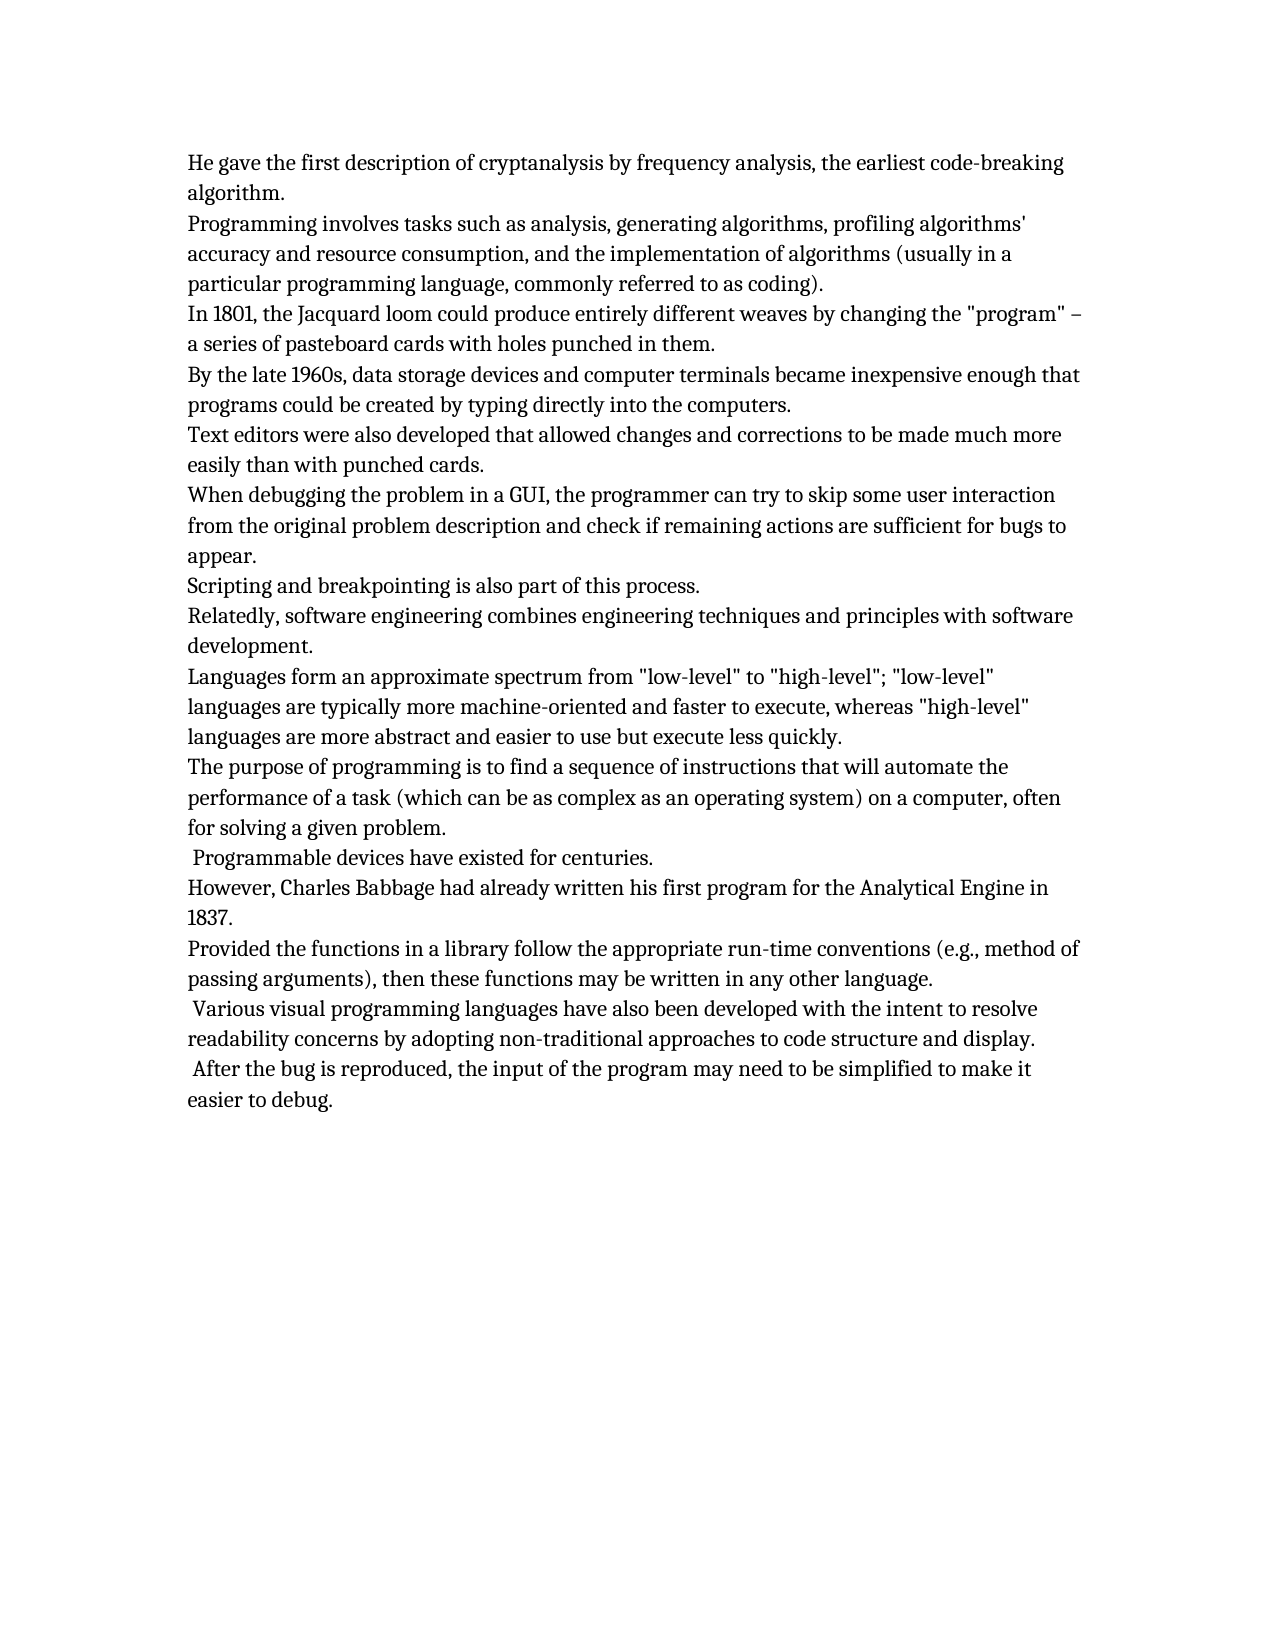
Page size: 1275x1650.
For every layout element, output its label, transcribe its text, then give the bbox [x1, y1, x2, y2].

text He gave the first description of cryptanalysis by frequency analysis, the earliest code-breaking algorithm. Programming involves tasks such as analysis, generating algorithms, profiling algorithms' accuracy and resource consumption, and the implementation of algorithms (usually in a particular programming language, commonly referred to as coding). In 1801, the Jacquard loom could produce entirely different weaves by changing the "program" – a series of pasteboard cards with holes punched in them. By the late 1960s, data storage devices and computer terminals became inexpensive enough that programs could be created by typing directly into the computers. Text editors were also developed that allowed changes and corrections to be made much more easily than with punched cards. When debugging the problem in a GUI, the programmer can try to skip some user interaction from the original problem description and check if remaining actions are sufficient for bugs to appear. Scripting and breakpointing is also part of this process. Relatedly, software engineering combines engineering techniques and principles with software development. Languages form an approximate spectrum from "low-level" to "high-level"; "low-level" languages are typically more machine-oriented and faster to execute, whereas "high-level" languages are more abstract and easier to use but execute less quickly. The purpose of programming is to find a sequence of instructions that will automate the performance of a task (which can be as complex as an operating system) on a computer, often for solving a given problem. Programmable devices have existed for centuries. However, Charles Babbage had already written his first program for the Analytical Engine in 1837. Provided the functions in a library follow the appropriate run-time conventions (e.g., method of passing arguments), then these functions may be written in any other language. Various visual programming languages have also been developed with the intent to resolve readability concerns by adopting non-traditional approaches to code structure and display. After the bug is reproduced, the input of the program may need to be simplified to make it easier to debug. [187, 150, 1087, 1113]
